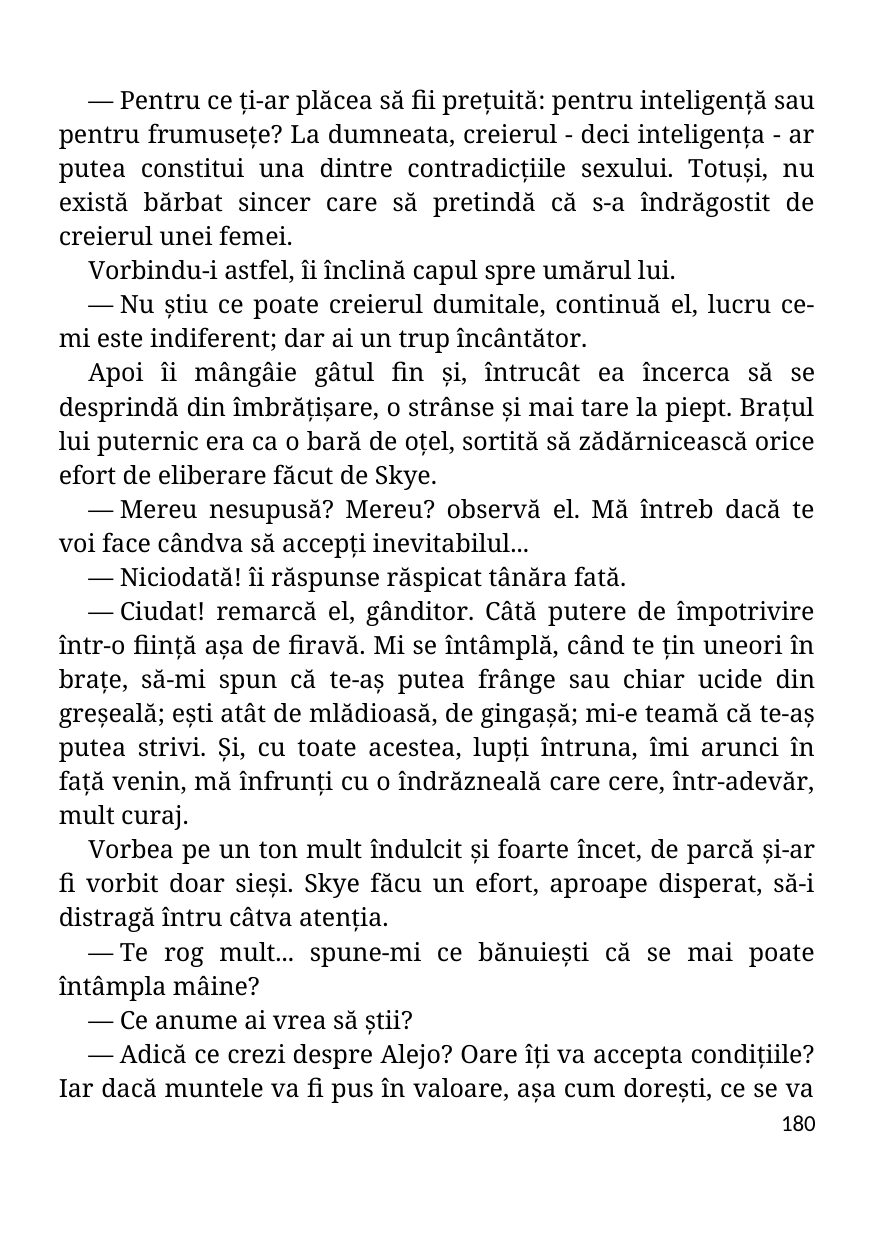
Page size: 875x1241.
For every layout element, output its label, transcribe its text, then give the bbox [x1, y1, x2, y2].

text — Mereu nesupusă? Mereu? observă el. Mă întreb dacă te voi face cândva să accepți inevitabilul... [58, 491, 816, 559]
text — Pentru ce ți-ar plăcea să fii prețuită: pentru inteligență sau pentru frumusețe? La dumneata, creierul - deci inteligența - ar putea constitui una dintre contradicțiile sexului. Totuși, nu există bărbat sincer care să pretindă că s-a îndrăgostit de creierul unei femei. [58, 83, 816, 253]
text Vorbea pe un ton mult îndulcit și foarte încet, de parcă și-ar fi vorbit doar sieși. Skye făcu un efort, aproape disperat, să-i distragă întru câtva atenția. [58, 832, 816, 934]
text Vorbindu-i astfel, îi înclină capul spre umărul lui. [58, 253, 816, 287]
text — Ce anume ai vrea să știi? [58, 1002, 816, 1036]
text — Nu știu ce poate creierul dumitale, continuă el, lucru ce-mi este indiferent; dar ai un trup încântător. [58, 287, 816, 355]
text Apoi îi mângâie gâtul fin și, întrucât ea încerca să se desprindă din îmbrățișare, o strânse și mai tare la piept. Brațul lui puternic era ca o bară de oțel, sortită să zădărnicească orice efort de eliberare făcut de Skye. [58, 355, 816, 491]
text — Ciudat! remarcă el, gânditor. Câtă putere de împotrivire într-o ființă așa de firavă. Mi se întâmplă, când te țin uneori în brațe, să-mi spun că te-aș putea frânge sau chiar ucide din greșeală; ești atât de mlădioasă, de gingașă; mi-e teamă că te-aș putea strivi. Și, cu toate acestea, lupți întruna, îmi arunci în față venin, mă înfrunți cu o îndrăzneală care cere, într-adevăr, mult curaj. [58, 593, 816, 832]
text — Niciodată! îi răspunse răspicat tânăra fată. [58, 559, 816, 593]
text — Te rog mult... spune-mi ce bănuiești că se mai poate întâmpla mâine? [58, 934, 816, 1002]
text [58, 1036, 816, 1104]
